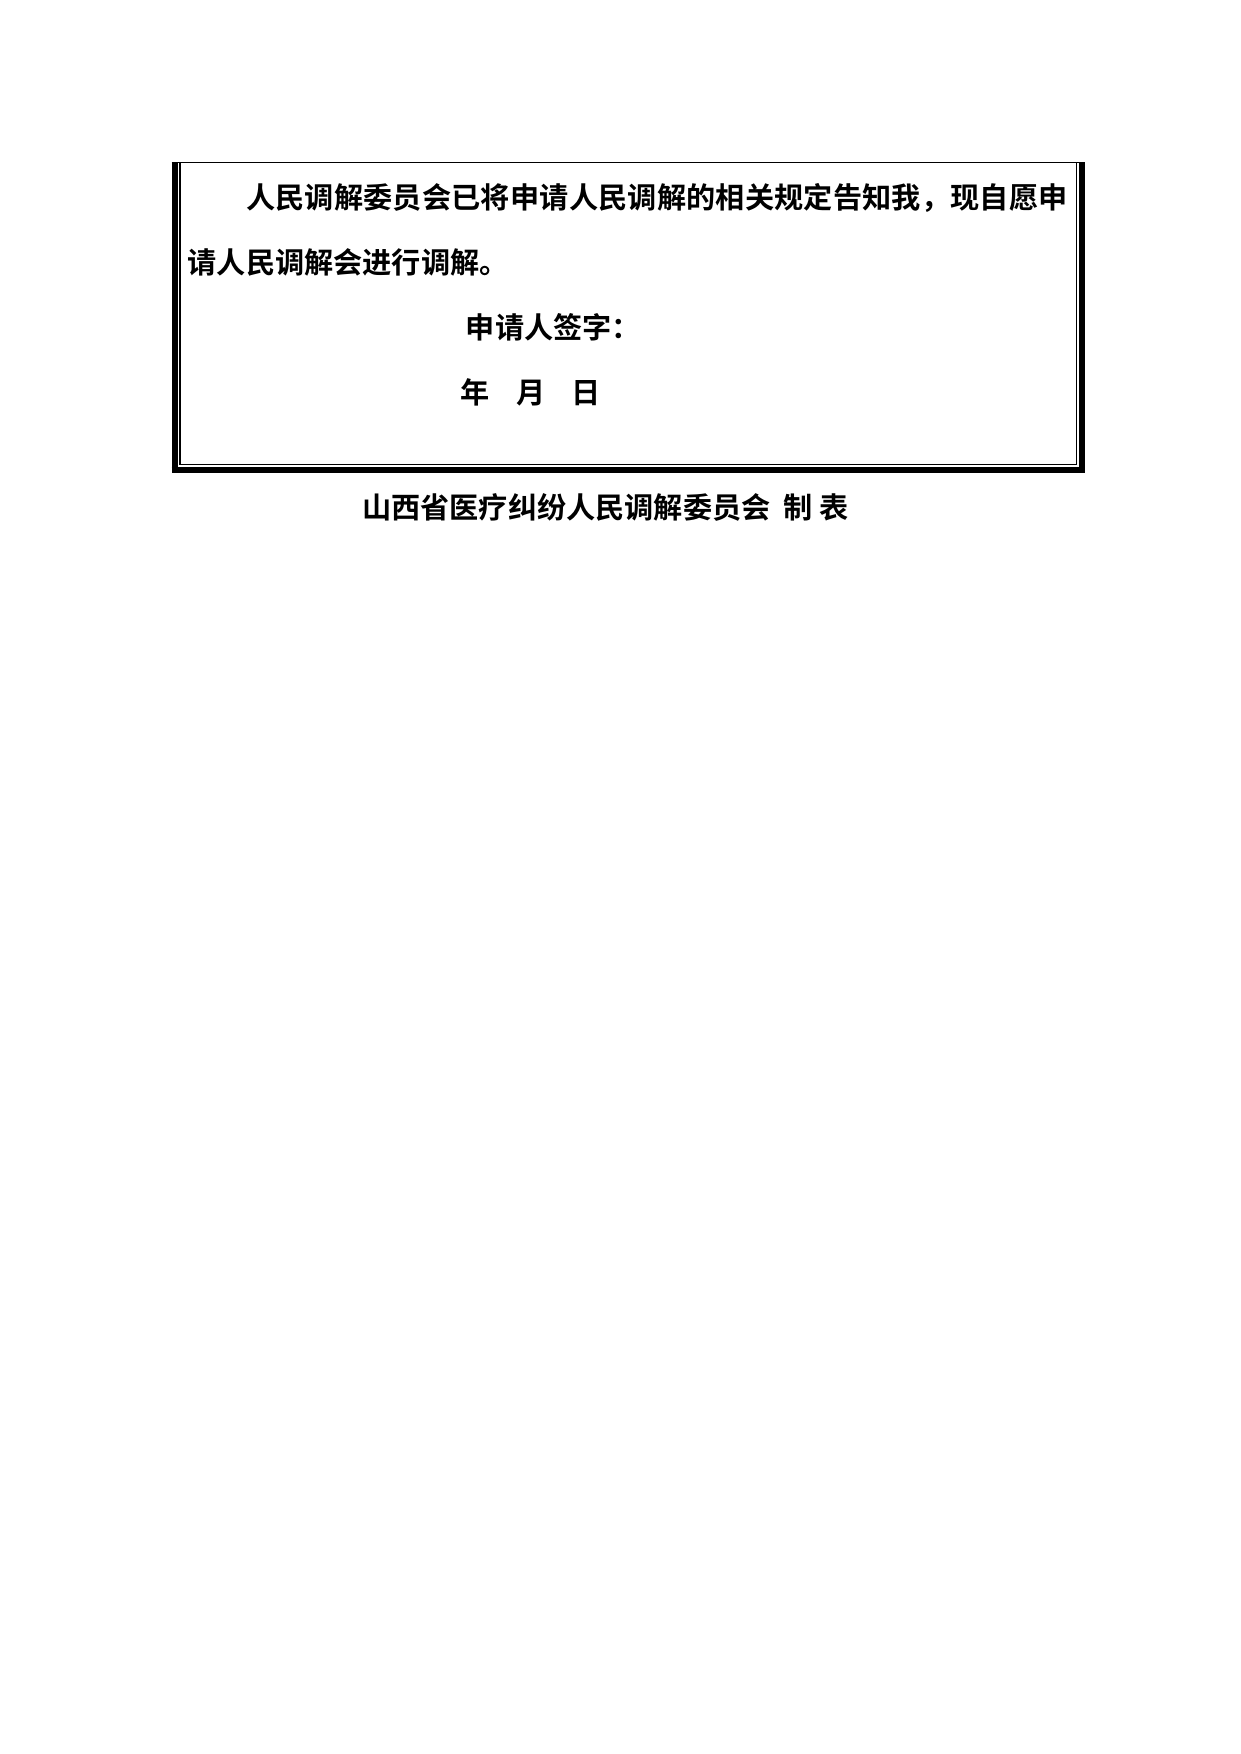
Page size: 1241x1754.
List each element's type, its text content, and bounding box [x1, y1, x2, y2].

table_cell 人民调解委员会已将申请人民调解的相关规定告知我，现自愿申请人民调解会进行调解。 申请人签字： 年 月 日 [181, 163, 1076, 463]
text 山西省医疗纠纷人民调解委员会 制 表 [187, 473, 1053, 538]
